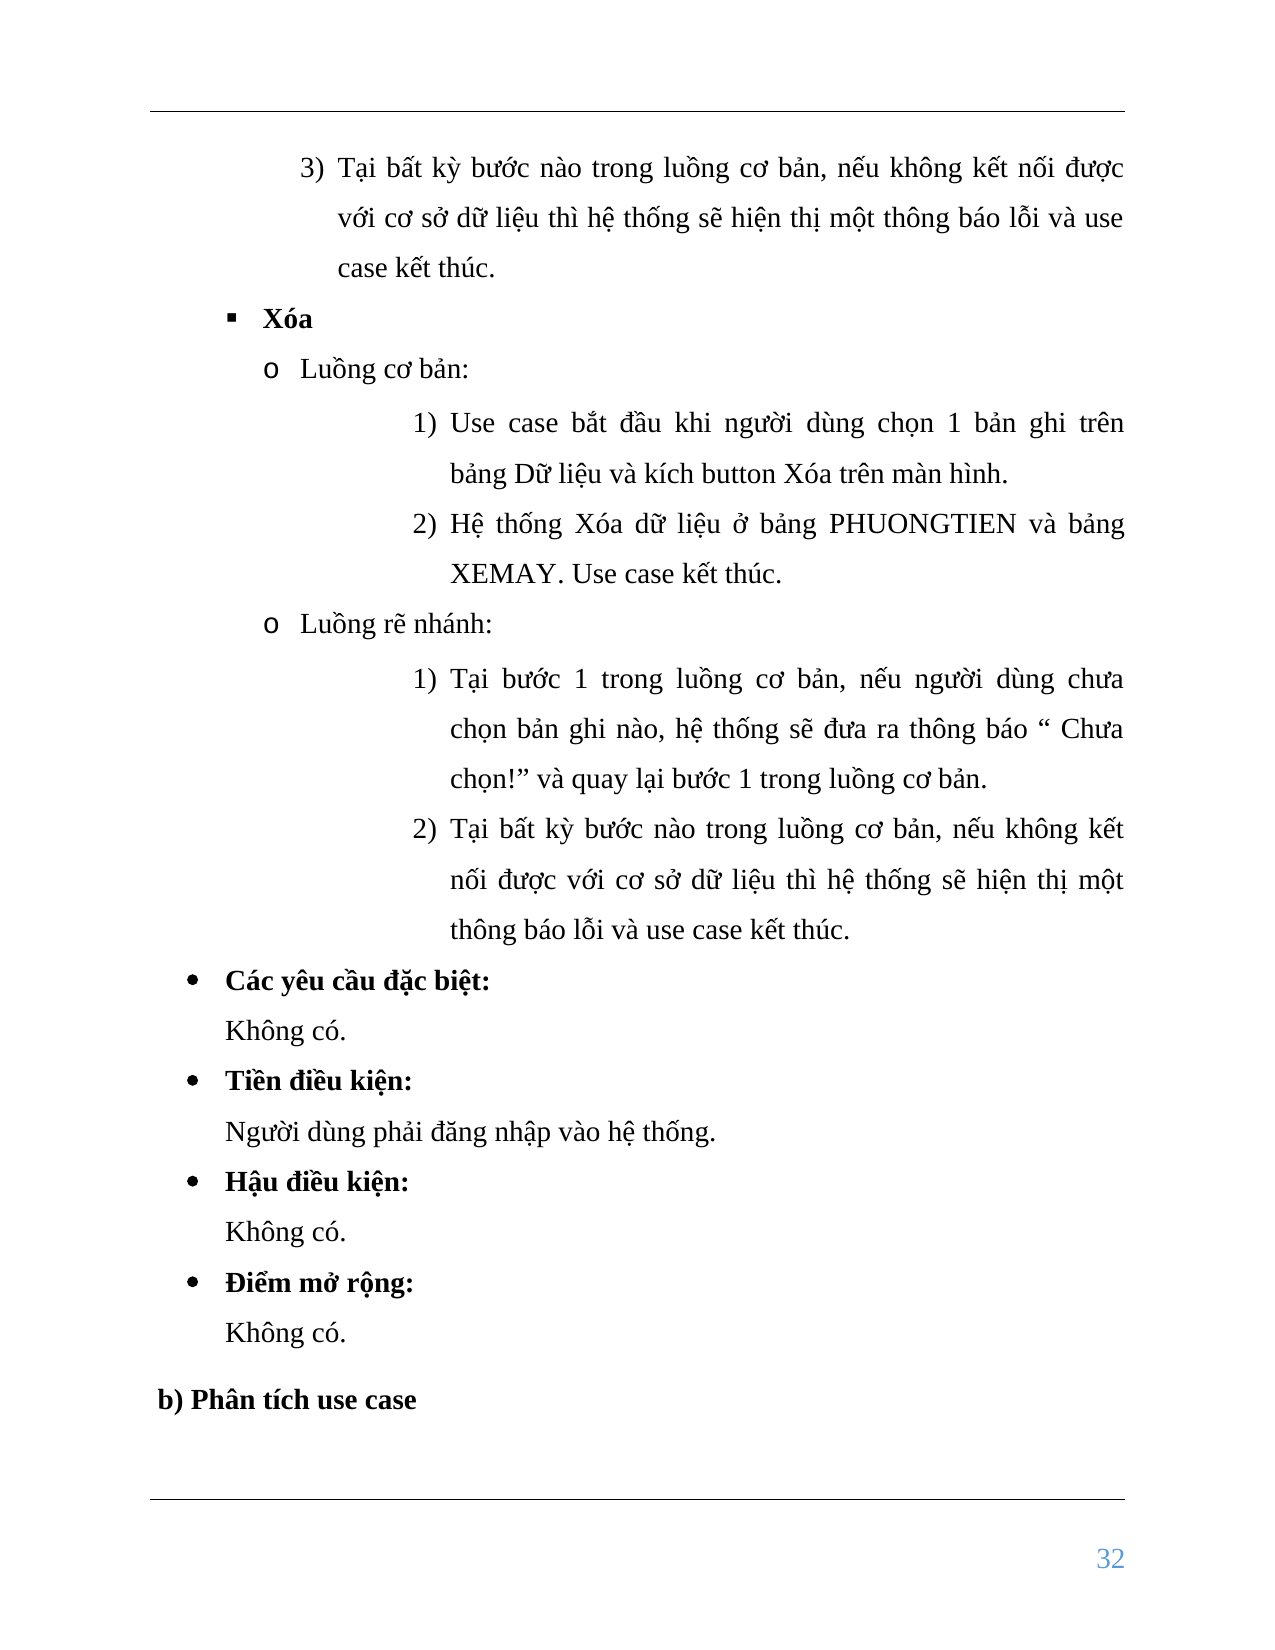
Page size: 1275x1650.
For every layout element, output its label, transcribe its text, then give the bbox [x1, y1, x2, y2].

list Tại bước 1 trong luồng cơ bản, nếu người dùng chưa chọn bản ghi nào, hệ thống sẽ đưa ra thông báo “ Chưa chọn!” và quay lại bước 1 trong luồng cơ bản. [412, 661, 1125, 795]
list Tại bất kỳ bước nào trong luồng cơ bản, nếu không kết nối được với cơ sở dữ liệu thì hệ thống sẽ hiện thị một thông báo lỗi và use case kết thúc. [300, 150, 1125, 284]
list Hệ thống Xóa dữ liệu ở bảng PHUONGTIEN và bảng XEMAY. Use case kết thúc. [412, 506, 1125, 590]
list Không có. [187, 1214, 1125, 1248]
list Không có. [187, 1315, 1125, 1349]
list Hậu điều kiện: [187, 1164, 1125, 1198]
list Tại bất kỳ bước nào trong luồng cơ bản, nếu không kết nối được với cơ sở dữ liệu thì hệ thống sẽ hiện thị một thông báo lỗi và use case kết thúc. [412, 812, 1125, 946]
list Xóa [225, 301, 1125, 334]
list Tiền điều kiện: [187, 1063, 1125, 1097]
list Luồng cơ bản: [262, 351, 1125, 387]
list Luồng rẽ nhánh: [262, 607, 1125, 643]
list Các yêu cầu đặc biệt: [187, 963, 1125, 996]
list Điểm mở rộng: [187, 1265, 1125, 1298]
list Không có. [187, 1013, 1125, 1047]
list Use case bắt đầu khi người dùng chọn 1 bản ghi trên bảng Dữ liệu và kích button Xóa trên màn hình. [412, 405, 1125, 489]
list Người dùng phải đăng nhập vào hệ thống. [187, 1114, 1125, 1147]
text b) Phân tích use case [157, 1382, 1125, 1416]
